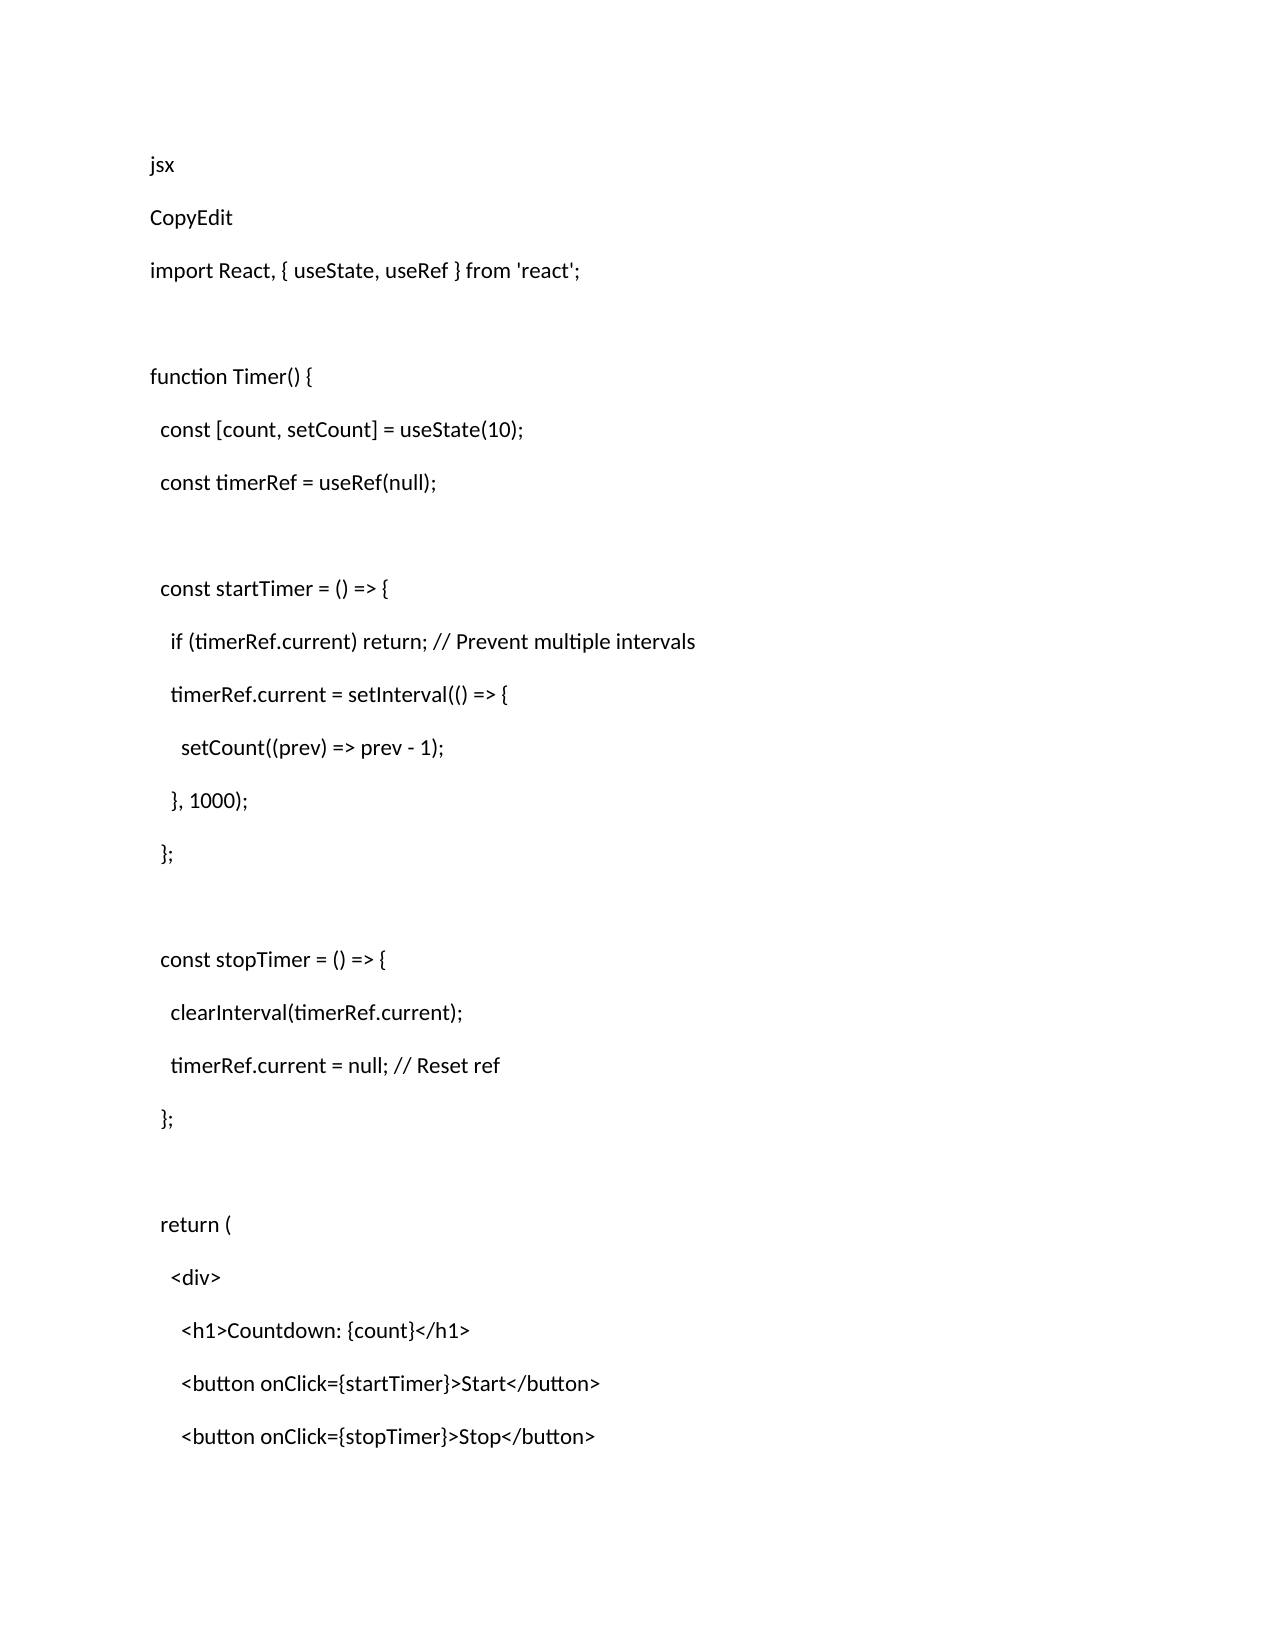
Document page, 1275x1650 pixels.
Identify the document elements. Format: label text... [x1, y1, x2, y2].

text jsx [150, 150, 1125, 178]
text const startTimer = () => { [150, 574, 1125, 602]
text const timerRef = useRef(null); [150, 468, 1125, 496]
text <h1>Countdown: {count}</h1> [150, 1316, 1125, 1344]
text }; [150, 1104, 1125, 1132]
text const [count, setCount] = useState(10); [150, 415, 1125, 443]
text }; [150, 839, 1125, 867]
text <div> [150, 1263, 1125, 1291]
text if (timerRef.current) return; // Prevent multiple intervals [150, 627, 1125, 655]
text }, 1000); [150, 786, 1125, 814]
text timerRef.current = setInterval(() => { [150, 680, 1125, 708]
text <button onClick={startTimer}>Start</button> [150, 1369, 1125, 1397]
text import React, { useState, useRef } from 'react'; [150, 256, 1125, 284]
text <button onClick={stopTimer}>Stop</button> [150, 1422, 1125, 1451]
text clearInterval(timerRef.current); [150, 998, 1125, 1026]
text timerRef.current = null; // Reset ref [150, 1051, 1125, 1079]
text CopyEdit [150, 203, 1125, 231]
text function Timer() { [150, 362, 1125, 390]
text return ( [150, 1210, 1125, 1238]
text setCount((prev) => prev - 1); [150, 733, 1125, 761]
text const stopTimer = () => { [150, 945, 1125, 973]
